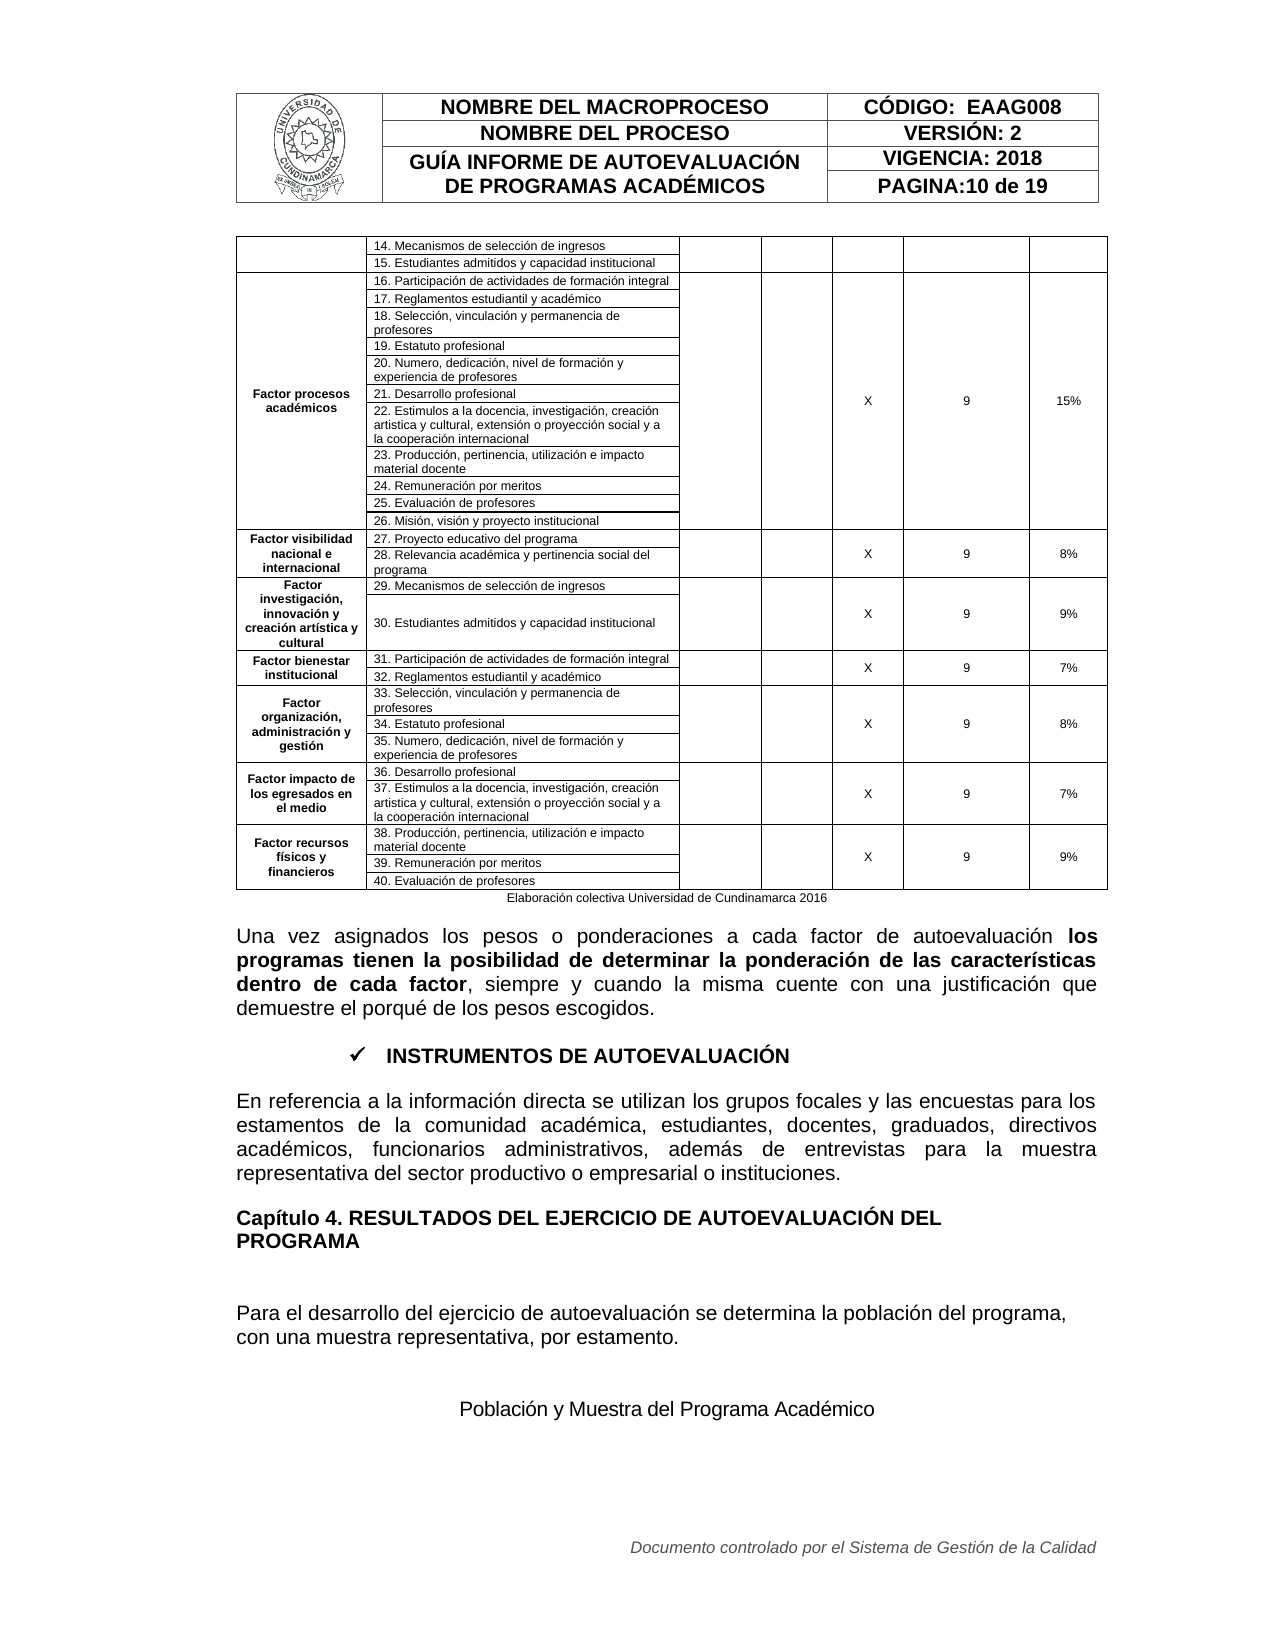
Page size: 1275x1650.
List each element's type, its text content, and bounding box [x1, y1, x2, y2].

table_cell X [833, 763, 903, 824]
table_cell X [833, 825, 903, 889]
table_cell 8% [1030, 686, 1107, 762]
table_cell 33. Selección, vinculación y permanencia de profesores [367, 686, 679, 715]
table_cell [762, 578, 832, 649]
table_cell 15. Estudiantes admitidos y capacidad institucional [367, 255, 679, 272]
table_cell 9 [904, 578, 1029, 649]
text En referencia a la información directa se utilizan los grupos focales y las encuestas para los estamentos de la comunidad académica, estudiantes, docentes, graduados, directivos académicos, funcionarios administrativos, además de entrevistas para la muestra representativa del sector productivo o empresarial o instituciones. [236, 1089, 1098, 1184]
table_cell 9 [904, 686, 1029, 762]
table_cell 27. Proyecto educativo del programa [367, 530, 679, 547]
table_cell 9 [904, 763, 1029, 824]
table_cell X [833, 578, 903, 649]
table_cell 29. Mecanismos de selección de ingresos [367, 578, 679, 594]
table_cell 23. Producción, pertinencia, utilización e impacto material docente [367, 447, 679, 476]
table_cell Factor procesos académicos [237, 273, 366, 529]
table_cell X [833, 530, 903, 577]
table_cell 32. Reglamentos estudiantil y académico [367, 668, 679, 685]
table_cell 38. Producción, pertinencia, utilización e impacto material docente [367, 825, 679, 854]
table_cell 20. Numero, dedicación, nivel de formación y experiencia de profesores [367, 356, 679, 384]
table_cell 17. Reglamentos estudiantil y académico [367, 290, 679, 307]
table_cell 25. Evaluación de profesores [367, 495, 679, 511]
table_cell 16. Participación de actividades de formación integral [367, 273, 679, 289]
table_cell Factor recursos físicos y financieros [237, 825, 366, 889]
table_cell 19. Estatuto profesional [367, 338, 679, 354]
table_cell [680, 651, 761, 685]
text Capítulo 4. RESULTADOS DEL EJERCICIO DE AUTOEVALUACIÓN DEL [236, 1205, 1098, 1229]
table_cell [762, 825, 832, 889]
table_cell 26. Misión, visión y proyecto institucional [367, 513, 679, 529]
table_cell 7% [1030, 651, 1107, 685]
table_cell 31. Participación de actividades de formación integral [367, 651, 679, 667]
text Elaboración colectiva Universidad de Cundinamarca 2016 [236, 890, 1098, 905]
table_cell X [833, 651, 903, 685]
table_cell [762, 651, 832, 685]
text Para el desarrollo del ejercicio de autoevaluación se determina la población del programa, con una muestra representativa, por estamento. [236, 1301, 1098, 1349]
table_cell 14. Mecanismos de selección de ingresos [367, 237, 679, 254]
table_cell 15% [1030, 273, 1107, 529]
table_cell 9 [904, 825, 1029, 889]
table_cell 34. Estatuto profesional [367, 716, 679, 732]
table_cell 37. Estimulos a la docencia, investigación, creación artistica y cultural, extensión o proyección social y a la cooperación internacional [367, 781, 679, 824]
table_cell 7% [1030, 763, 1107, 824]
text Población y Muestra del Programa Académico [236, 1397, 1098, 1421]
table_cell [680, 273, 761, 529]
table_cell [762, 530, 832, 577]
table_cell 21. Desarrollo profesional [367, 385, 679, 402]
table_cell 39. Remuneración por meritos [367, 855, 679, 872]
table_cell 18. Selección, vinculación y permanencia de profesores [367, 308, 679, 337]
table_cell [680, 530, 761, 577]
table_cell [762, 686, 832, 762]
table_cell 40. Evaluación de profesores [367, 873, 679, 889]
table_cell [680, 578, 761, 649]
table_cell [762, 273, 832, 529]
table_cell [762, 763, 832, 824]
table_cell 22. Estimulos a la docencia, investigación, creación artistica y cultural, extensión o proyección social y a la cooperación internacional [367, 403, 679, 446]
table_cell Factor visibilidad nacional e internacional [237, 530, 366, 577]
table_cell [680, 686, 761, 762]
table_cell [680, 825, 761, 889]
table_cell 9% [1030, 825, 1107, 889]
table_cell Factor organización, administración y gestión [237, 686, 366, 762]
table_cell 24. Remuneración por meritos [367, 477, 679, 494]
table_cell 35. Numero, dedicación, nivel de formación y experiencia de profesores [367, 734, 679, 762]
table_cell Factor investigación, innovación y creación artística y cultural [237, 578, 366, 649]
table_cell 30. Estudiantes admitidos y capacidad institucional [367, 595, 679, 649]
table_cell X [833, 686, 903, 762]
table_cell 9 [904, 651, 1029, 685]
table_cell [680, 763, 761, 824]
table_cell X [833, 273, 903, 529]
table_cell 8% [1030, 530, 1107, 577]
table_cell 9 [904, 273, 1029, 529]
table_cell 9% [1030, 578, 1107, 649]
table_cell Factor impacto de los egresados en el medio [237, 763, 366, 824]
table_cell 9 [904, 530, 1029, 577]
picture [270, 93, 348, 202]
text PROGRAMA [236, 1229, 1098, 1253]
text Una vez asignados los pesos o ponderaciones a cada factor de autoevaluación los programas tienen la posibilidad de determinar la ponderación de las características dentro de cada factor, siempre y cuando la misma cuente con una justificación que demuestre el porqué de los pesos escogidos. [236, 924, 1098, 1020]
table_cell 28. Relevancia académica y pertinencia social del programa [367, 548, 679, 577]
table_cell 36. Desarrollo profesional [367, 763, 679, 780]
table_cell Factor bienestar institucional [237, 651, 366, 685]
list INSTRUMENTOS DE AUTOEVALUACIÓN [349, 1044, 1098, 1068]
